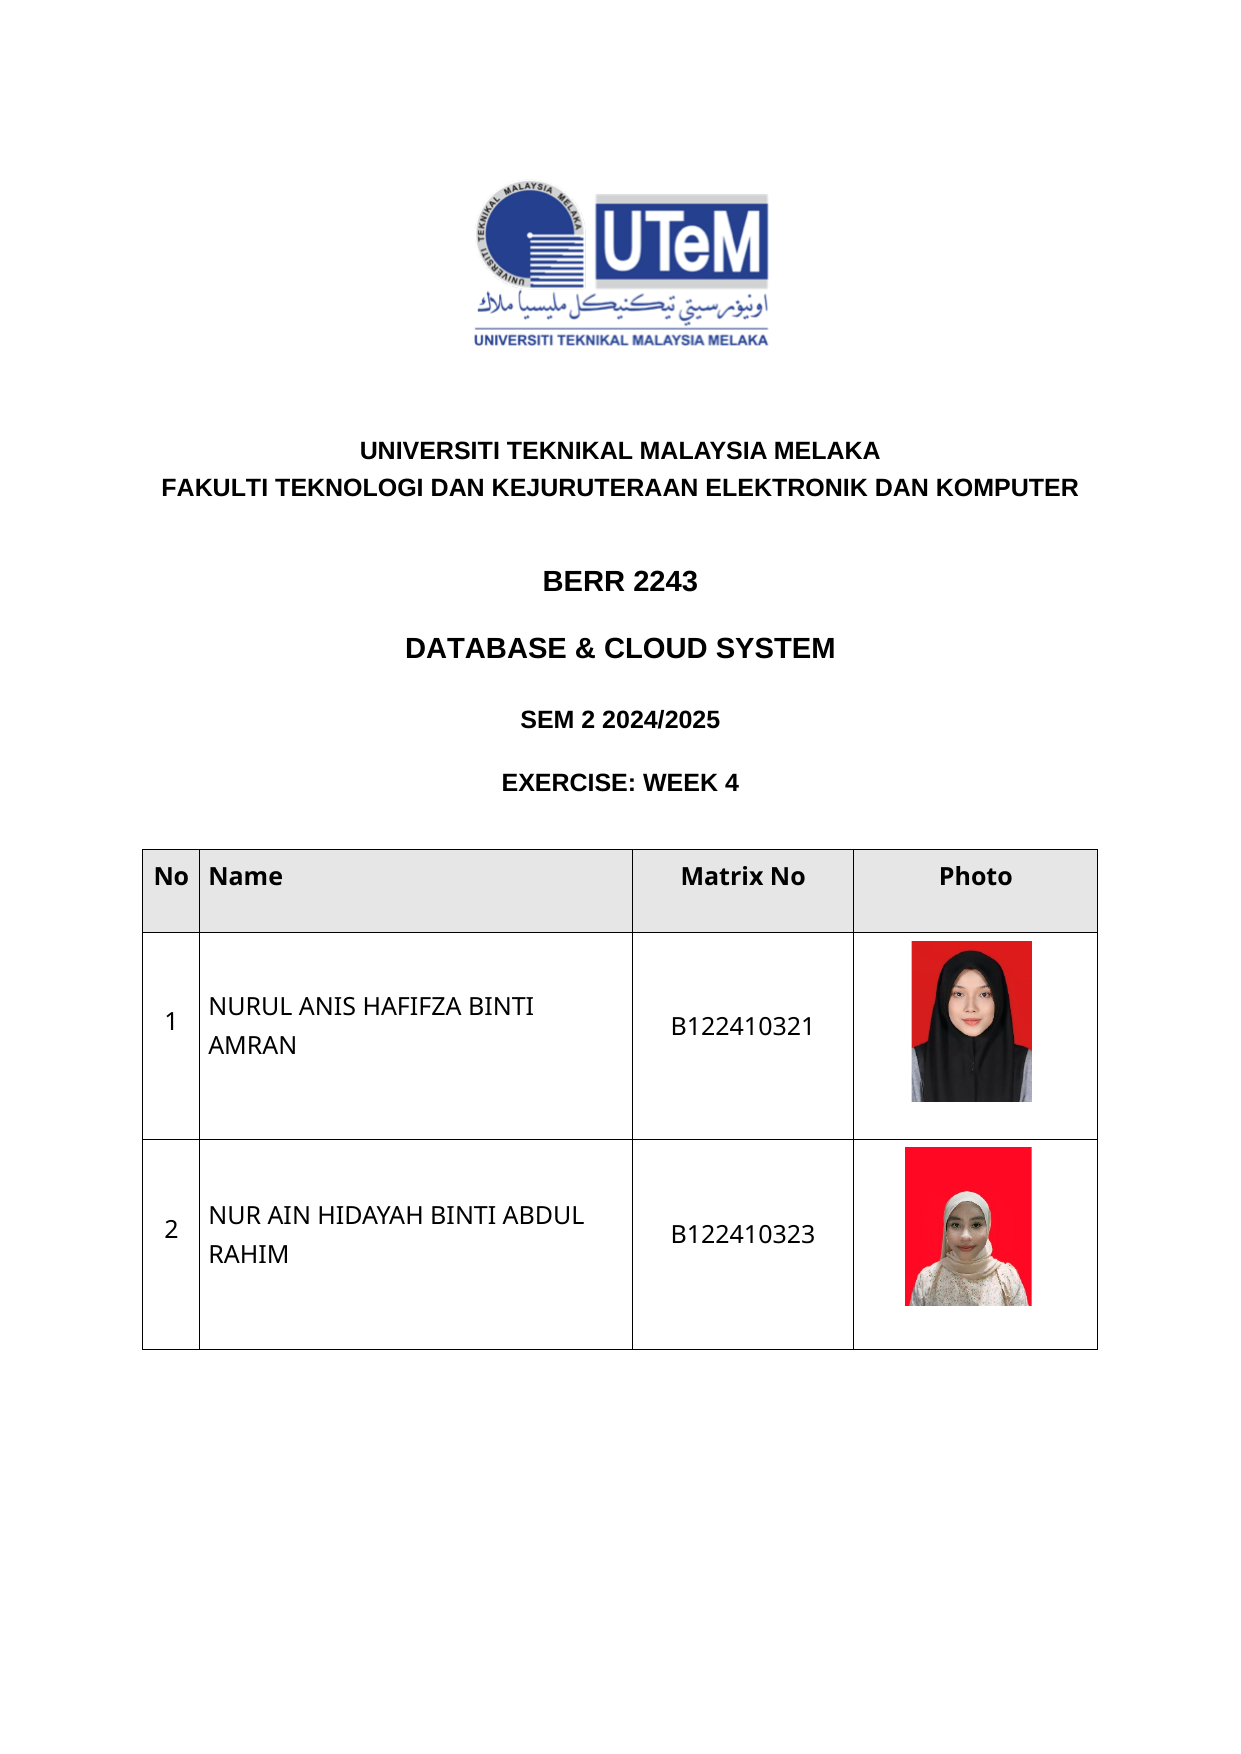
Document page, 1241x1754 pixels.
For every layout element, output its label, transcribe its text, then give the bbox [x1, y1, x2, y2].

table_cell NURUL ANIS HAFIFZA BINTI AMRAN [200, 933, 632, 1139]
table_cell B122410323 [633, 1140, 853, 1349]
table_header Name [200, 850, 632, 932]
picture [449, 165, 792, 361]
table_cell B122410321 [633, 933, 853, 1139]
table_cell NUR AIN HIDAYAH BINTI ABDUL RAHIM [200, 1140, 632, 1349]
table_cell 2 [143, 1140, 199, 1349]
picture [911, 941, 1032, 1102]
table_cell [854, 1140, 1097, 1349]
table_cell 1 [143, 933, 199, 1139]
picture [905, 1147, 1032, 1306]
table_header No [143, 850, 199, 932]
table_header Matrix No [633, 850, 853, 932]
table_header Photo [854, 850, 1097, 932]
table_cell [854, 933, 1097, 1139]
